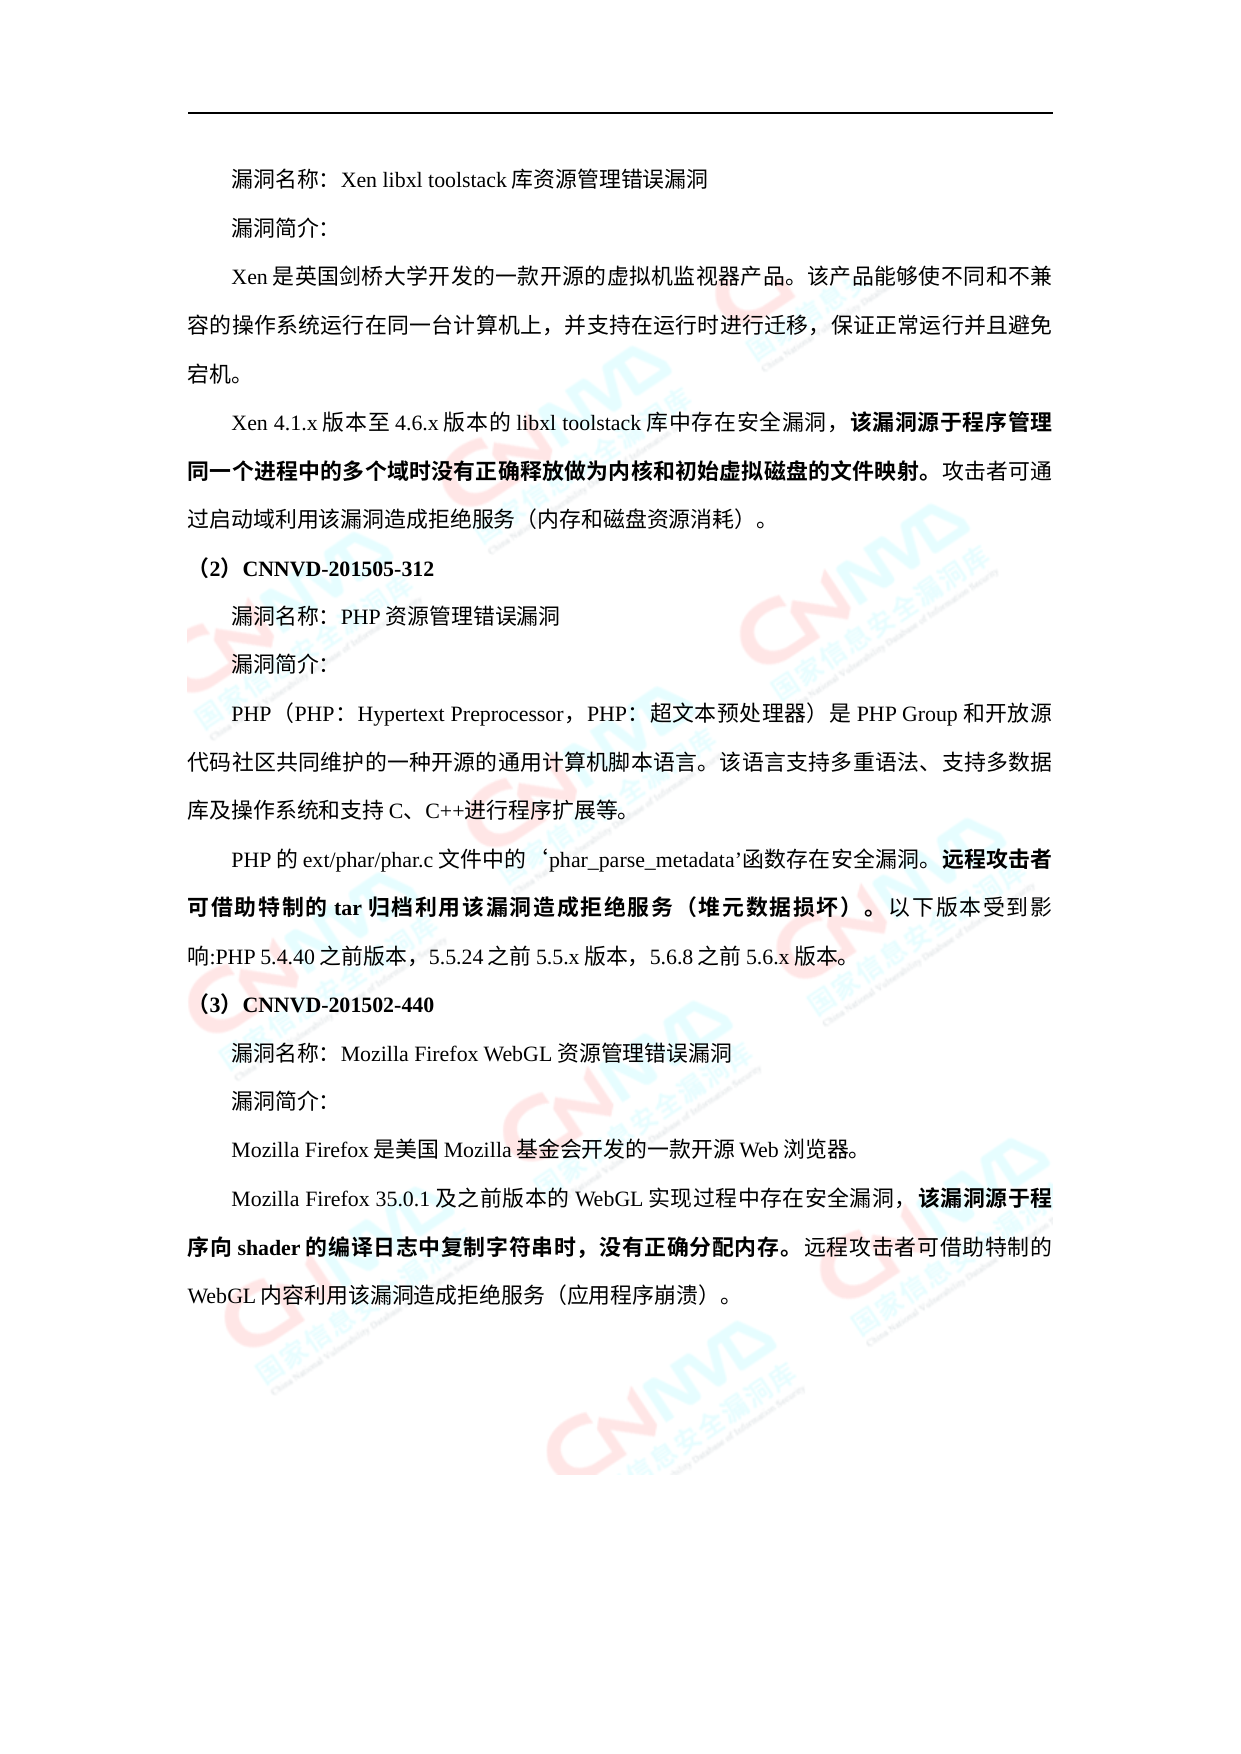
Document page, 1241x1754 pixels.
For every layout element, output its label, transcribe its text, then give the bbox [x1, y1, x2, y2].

text Xen 4.1.x版本至4.6.x版本的libxl toolstack库中存在安全漏洞，该漏洞源于程序管理同一个进程中的多个域时没有正确释放做为内核和初始虚拟磁盘的文件映射。攻击者可通过启动域利用该漏洞造成拒绝服务（内存和磁盘资源消耗）。 [187, 404, 1053, 534]
text PHP的ext/phar/phar.c文件中的‘phar_parse_metadata’函数存在安全漏洞。远程攻击者可借助特制的tar归档利用该漏洞造成拒绝服务（堆元数据损坏）。以下版本受到影响:PHP 5.4.40之前版本，5.5.24之前5.5.x版本，5.6.8之前5.6.x版本。 [187, 841, 1053, 971]
text （2）CNNVD-201505-312 [187, 550, 1053, 583]
text 漏洞名称：Xen libxl toolstack库资源管理错误漏洞 [187, 162, 1053, 194]
text 漏洞名称：Mozilla Firefox WebGL 资源管理错误漏洞 [187, 1035, 1053, 1068]
text （3）CNNVD-201502-440 [187, 987, 1053, 1019]
text Xen是英国剑桥大学开发的一款开源的虚拟机监视器产品。该产品能够使不同和不兼容的操作系统运行在同一台计算机上，并支持在运行时进行迁移，保证正常运行并且避免宕机。 [187, 259, 1053, 389]
text 漏洞名称：PHP 资源管理错误漏洞 [187, 599, 1053, 631]
text 漏洞简介： [187, 1084, 1053, 1116]
text 漏洞简介： [187, 647, 1053, 679]
text Mozilla Firefox 35.0.1及之前版本的WebGL实现过程中存在安全漏洞，该漏洞源于程序向shader的编译日志中复制字符串时，没有正确分配内存。远程攻击者可借助特制的WebGL内容利用该漏洞造成拒绝服务（应用程序崩溃）。 [187, 1180, 1053, 1310]
text PHP（PHP：Hypertext Preprocessor，PHP：超文本预处理器）是PHP Group和开放源代码社区共同维护的一种开源的通用计算机脚本语言。该语言支持多重语法、支持多数据库及操作系统和支持C、C++进行程序扩展等。 [187, 695, 1053, 825]
text Mozilla Firefox是美国Mozilla基金会开发的一款开源Web浏览器。 [187, 1132, 1053, 1164]
text 漏洞简介： [187, 210, 1053, 243]
